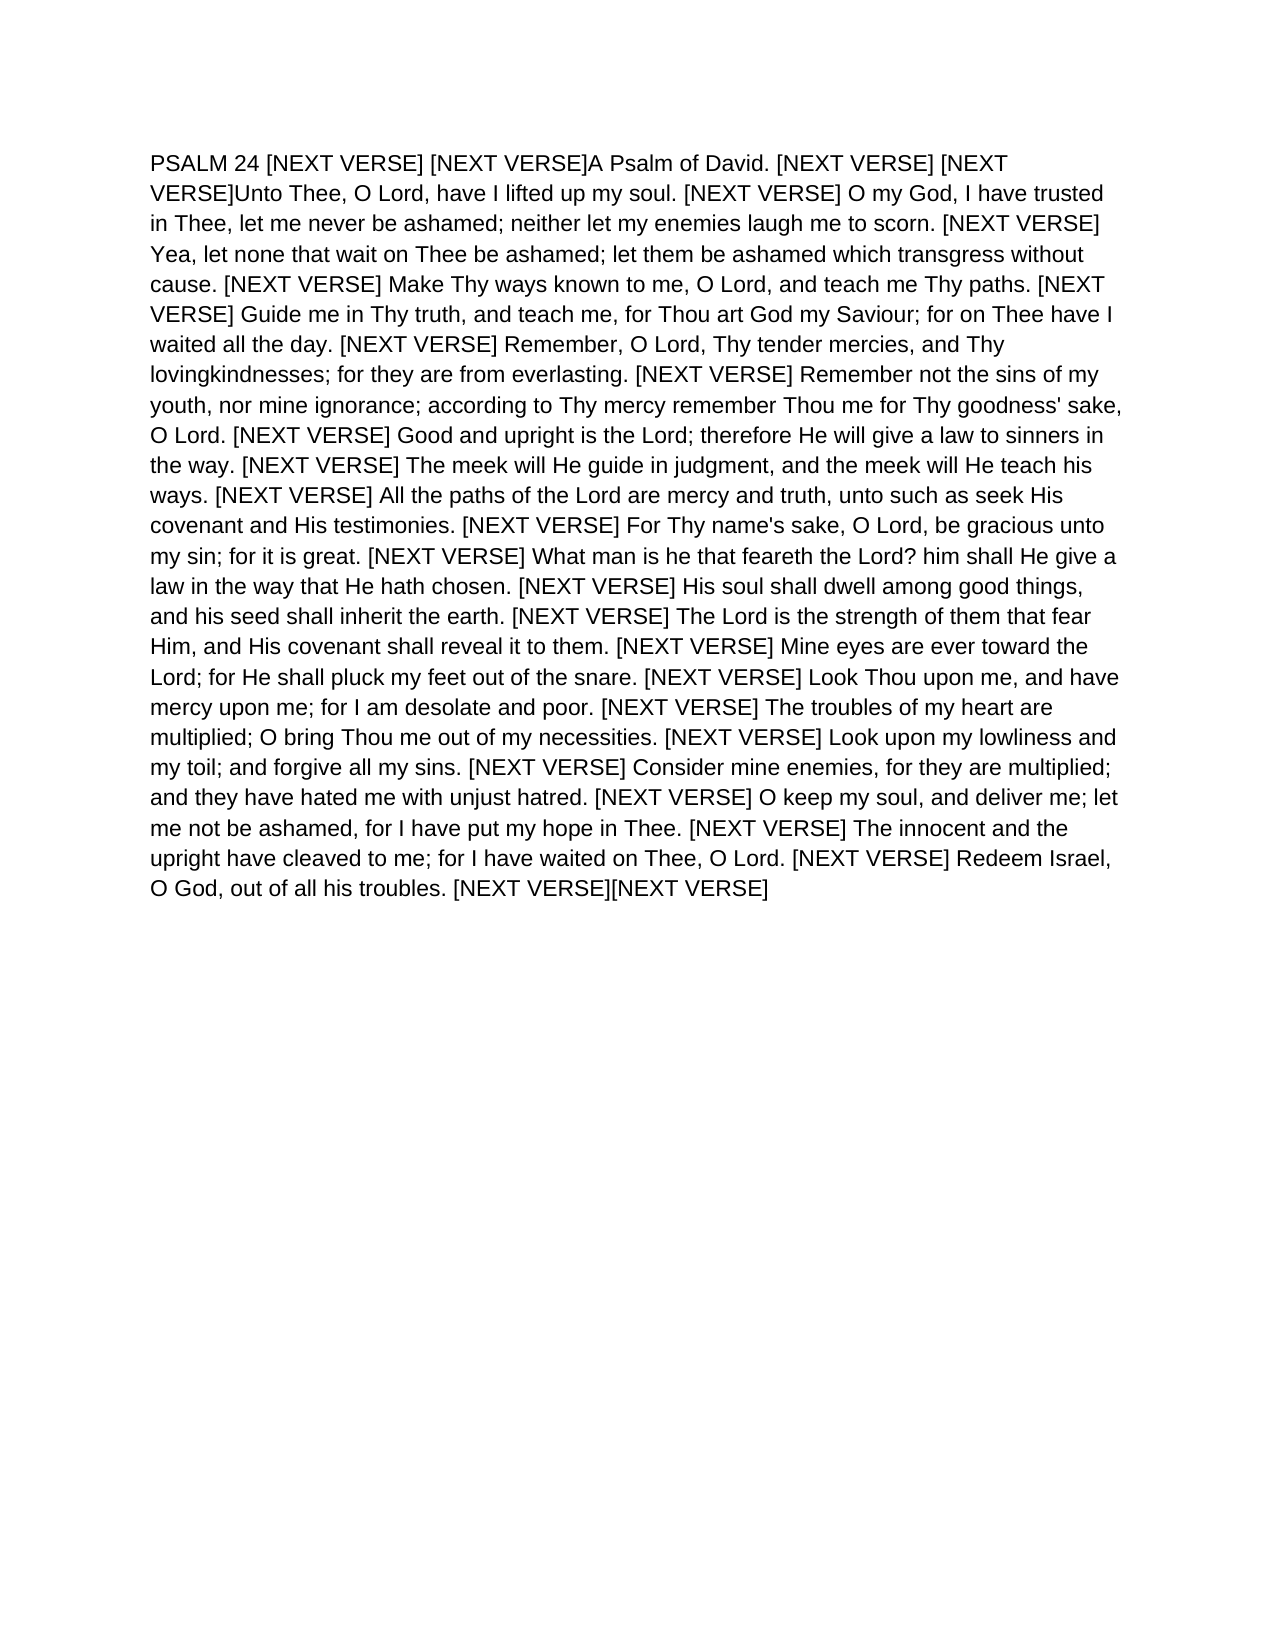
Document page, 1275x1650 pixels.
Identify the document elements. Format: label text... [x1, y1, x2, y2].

text PSALM 24 [NEXT VERSE] [NEXT VERSE]A Psalm of David. [NEXT VERSE] [NEXT VERSE]Unto Thee, O Lord, have I lifted up my soul. [NEXT VERSE] O my God, I have trusted in Thee, let me never be ashamed; neither let my enemies laugh me to scorn. [NEXT VERSE] Yea, let none that wait on Thee be ashamed; let them be ashamed which transgress without cause. [NEXT VERSE] Make Thy ways known to me, O Lord, and teach me Thy paths. [NEXT VERSE] Guide me in Thy truth, and teach me, for Thou art God my Saviour; for on Thee have I waited all the day. [NEXT VERSE] Remember, O Lord, Thy tender mercies, and Thy lovingkindnesses; for they are from everlasting. [NEXT VERSE] Remember not the sins of my youth, nor mine ignorance; according to Thy mercy remember Thou me for Thy goodness' sake, O Lord. [NEXT VERSE] Good and upright is the Lord; therefore He will give a law to sinners in the way. [NEXT VERSE] The meek will He guide in judgment, and the meek will He teach his ways. [NEXT VERSE] All the paths of the Lord are mercy and truth, unto such as seek His covenant and His testimonies. [NEXT VERSE] For Thy name's sake, O Lord, be gracious unto my sin; for it is great. [NEXT VERSE] What man is he that feareth the Lord? him shall He give a law in the way that He hath chosen. [NEXT VERSE] His soul shall dwell among good things, and his seed shall inherit the earth. [NEXT VERSE] The Lord is the strength of them that fear Him, and His covenant shall reveal it to them. [NEXT VERSE] Mine eyes are ever toward the Lord; for He shall pluck my feet out of the snare. [NEXT VERSE] Look Thou upon me, and have mercy upon me; for I am desolate and poor. [NEXT VERSE] The troubles of my heart are multiplied; O bring Thou me out of my necessities. [NEXT VERSE] Look upon my lowliness and my toil; and forgive all my sins. [NEXT VERSE] Consider mine enemies, for they are multiplied; and they have hated me with unjust hatred. [NEXT VERSE] O keep my soul, and deliver me; let me not be ashamed, for I have put my hope in Thee. [NEXT VERSE] The innocent and the upright have cleaved to me; for I have waited on Thee, O Lord. [NEXT VERSE] Redeem Israel, O God, out of all his troubles. [NEXT VERSE][NEXT VERSE] [150, 150, 1125, 901]
